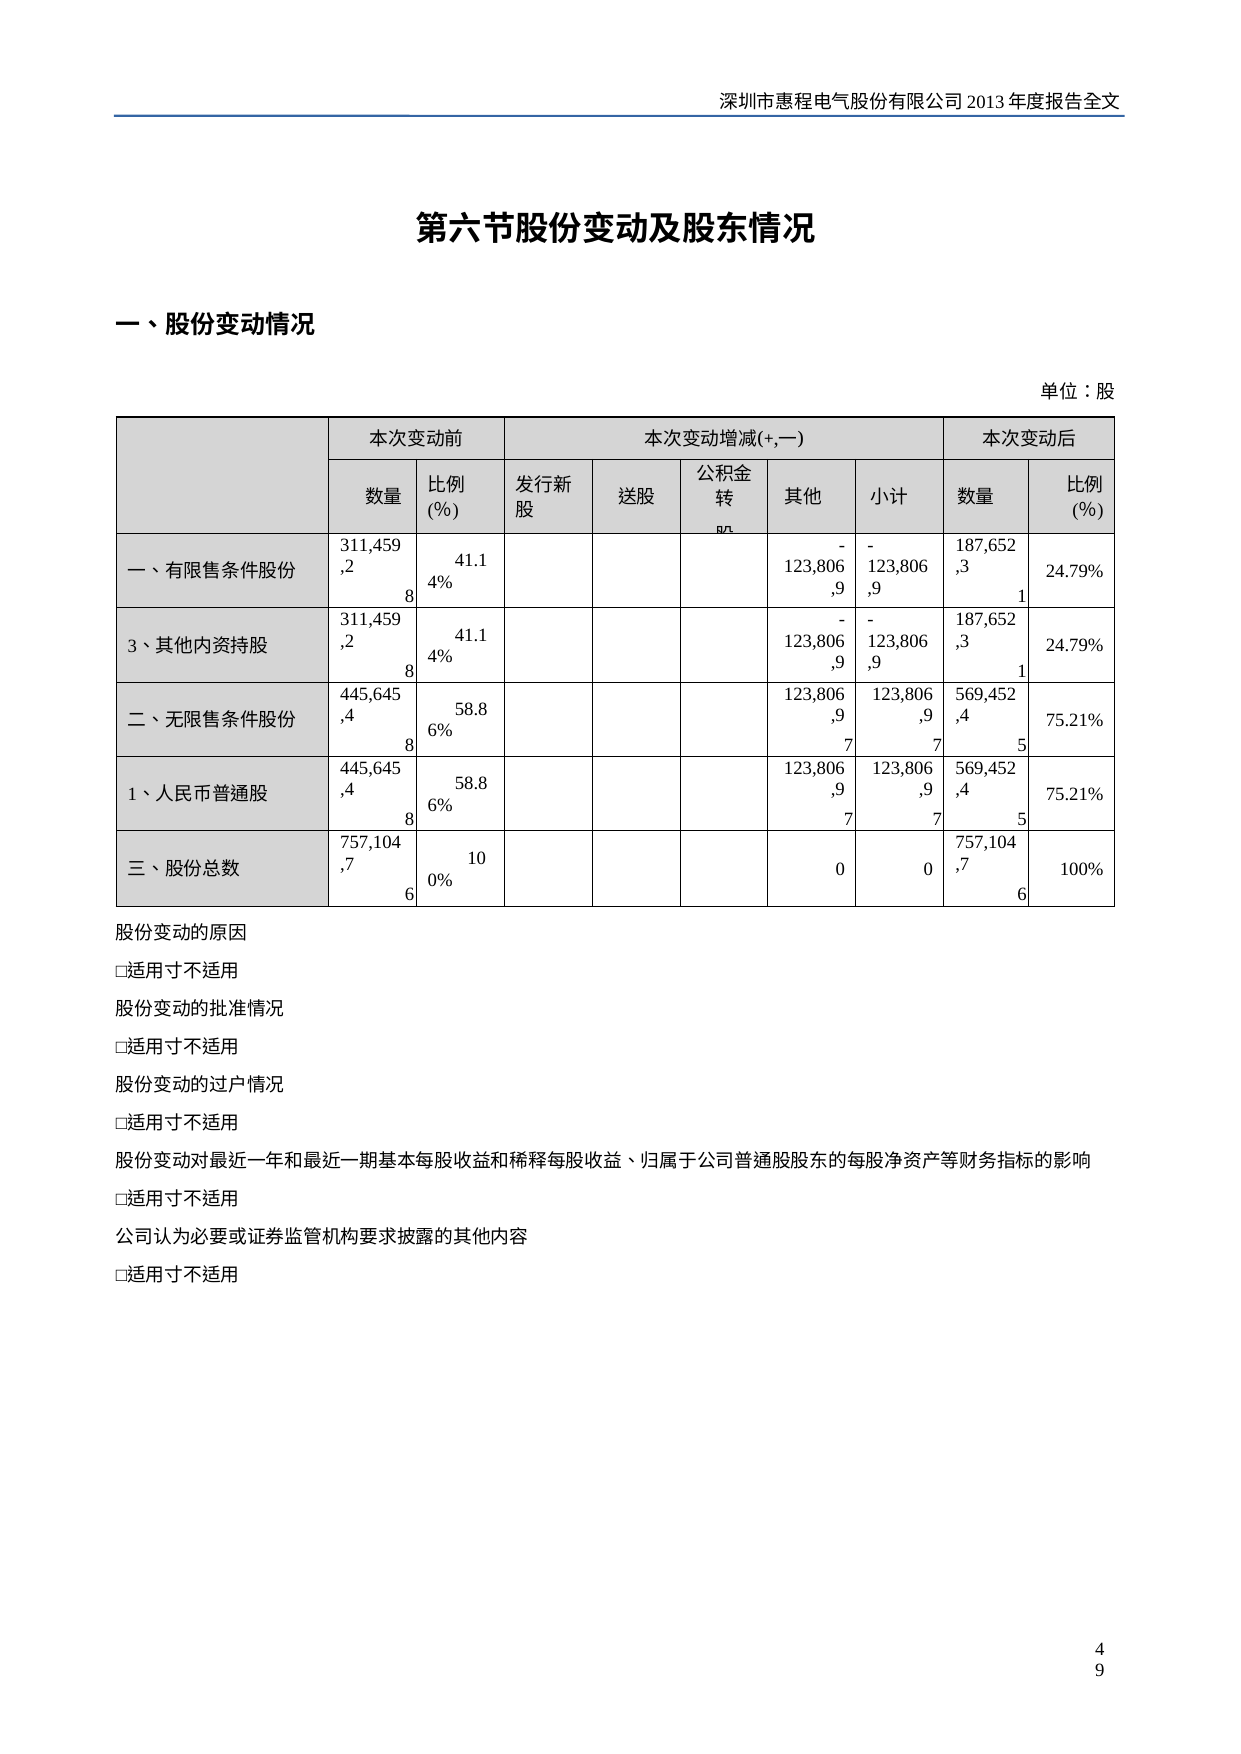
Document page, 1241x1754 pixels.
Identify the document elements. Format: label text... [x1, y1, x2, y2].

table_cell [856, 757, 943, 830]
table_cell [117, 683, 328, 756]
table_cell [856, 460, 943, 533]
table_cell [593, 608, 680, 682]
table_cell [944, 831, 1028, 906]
text 股份变动的批准情况 [116, 995, 1115, 1021]
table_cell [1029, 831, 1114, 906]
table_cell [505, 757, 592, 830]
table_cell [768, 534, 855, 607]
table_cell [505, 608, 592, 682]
text 公司认为必要或证券监管机构要求披露的其他内容 [116, 1223, 1115, 1249]
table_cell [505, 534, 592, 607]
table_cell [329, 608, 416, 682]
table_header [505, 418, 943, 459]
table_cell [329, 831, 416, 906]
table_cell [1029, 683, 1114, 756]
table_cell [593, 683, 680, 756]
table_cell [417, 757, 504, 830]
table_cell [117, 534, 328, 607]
text □适用寸不适用 [116, 1109, 1115, 1135]
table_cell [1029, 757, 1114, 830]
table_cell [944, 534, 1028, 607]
text □适用寸不适用 [116, 1033, 1115, 1059]
text □适用寸不适用 [116, 957, 1115, 983]
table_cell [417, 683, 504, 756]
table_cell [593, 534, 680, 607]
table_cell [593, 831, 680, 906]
text 股份变动的过户情况 [116, 1071, 1115, 1097]
text 一、股份变动情况 [116, 307, 1115, 341]
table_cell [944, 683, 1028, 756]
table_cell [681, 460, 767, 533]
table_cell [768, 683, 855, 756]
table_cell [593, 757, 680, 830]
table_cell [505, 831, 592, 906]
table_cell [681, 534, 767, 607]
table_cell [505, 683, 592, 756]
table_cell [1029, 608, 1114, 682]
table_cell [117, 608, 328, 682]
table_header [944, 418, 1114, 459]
text □适用寸不适用 [116, 1185, 1115, 1211]
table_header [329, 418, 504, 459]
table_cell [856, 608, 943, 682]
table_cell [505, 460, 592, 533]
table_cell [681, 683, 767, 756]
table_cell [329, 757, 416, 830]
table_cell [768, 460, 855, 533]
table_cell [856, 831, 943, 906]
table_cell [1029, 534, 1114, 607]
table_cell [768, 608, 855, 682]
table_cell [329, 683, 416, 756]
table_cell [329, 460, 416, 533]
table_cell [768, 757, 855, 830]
text 单位：股 [116, 378, 1115, 404]
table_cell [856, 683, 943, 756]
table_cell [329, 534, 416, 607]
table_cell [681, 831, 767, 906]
text 股份变动对最近一年和最近一期基本每股收益和稀释每股收益、归属于公司普通股股东的每股净资产等财务指标的影响 [116, 1147, 1115, 1173]
text 第六节股份变动及股东情况 [116, 205, 1115, 251]
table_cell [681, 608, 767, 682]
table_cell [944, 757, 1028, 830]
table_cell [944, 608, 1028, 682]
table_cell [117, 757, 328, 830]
text 股份变动的原因 [116, 919, 1115, 945]
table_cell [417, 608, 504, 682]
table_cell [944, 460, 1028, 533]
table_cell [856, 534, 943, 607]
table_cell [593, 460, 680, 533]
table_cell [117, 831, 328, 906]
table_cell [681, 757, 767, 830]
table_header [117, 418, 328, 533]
text □适用寸不适用 [116, 1261, 1115, 1287]
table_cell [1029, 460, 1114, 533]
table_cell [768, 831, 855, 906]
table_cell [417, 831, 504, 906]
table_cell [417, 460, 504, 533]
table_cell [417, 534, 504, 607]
